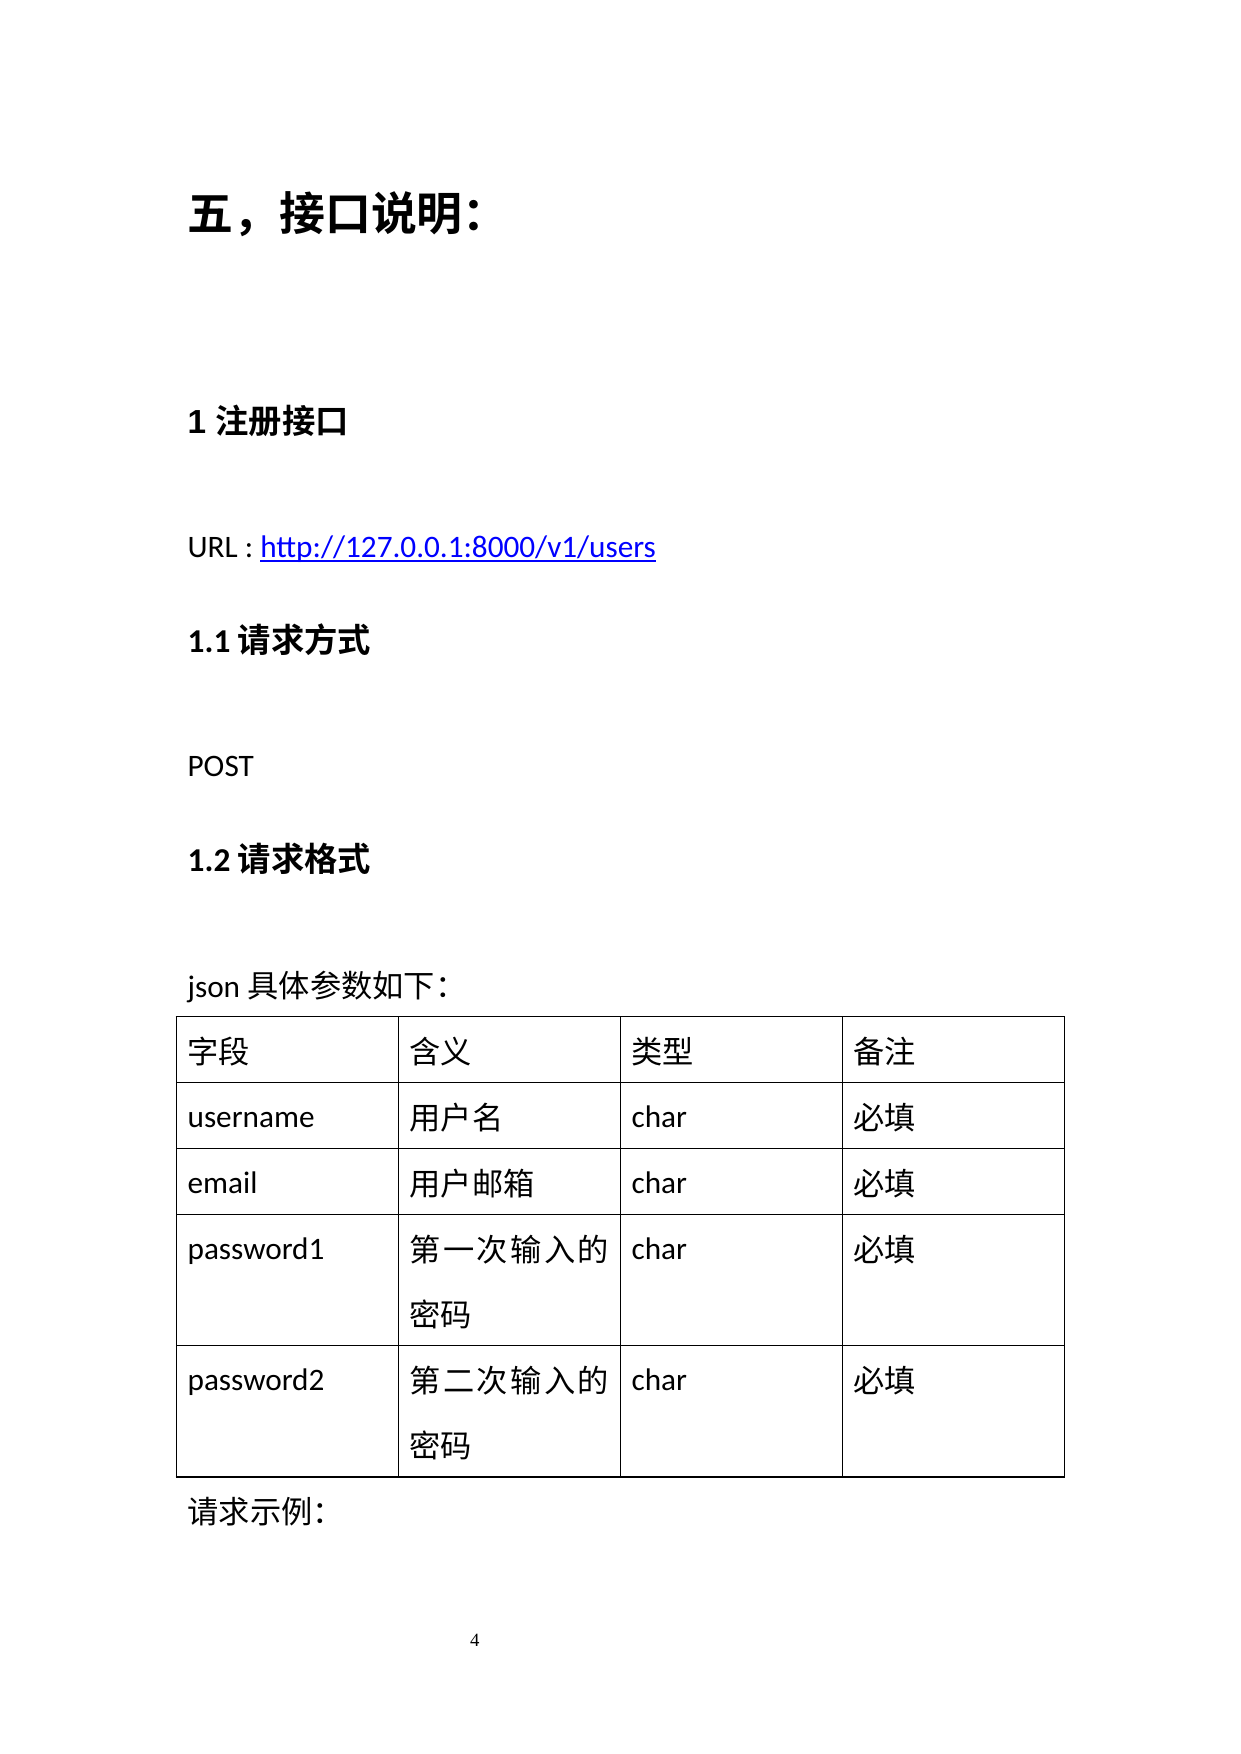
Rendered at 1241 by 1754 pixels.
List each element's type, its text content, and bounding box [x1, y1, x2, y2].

text json 具体参数如下： [187, 951, 1053, 1016]
table_cell 用户邮箱 [399, 1149, 620, 1214]
table_cell char [621, 1346, 842, 1476]
subtitle 请求格式 [187, 824, 1053, 889]
table_header 类型 [621, 1017, 842, 1082]
table_cell 必填 [843, 1149, 1064, 1214]
text URL : http://127.0.0.1:8000/v1/users [187, 513, 1053, 578]
text POST [187, 732, 1053, 797]
table_cell 第一次输入的密码 [399, 1215, 620, 1345]
table_header 备注 [843, 1017, 1064, 1082]
table_cell 必填 [843, 1215, 1064, 1345]
table_cell 第二次输入的密码 [399, 1346, 620, 1476]
table_cell char [621, 1215, 842, 1345]
table_cell password2 [177, 1346, 398, 1476]
table_cell password1 [177, 1215, 398, 1345]
table_cell char [621, 1149, 842, 1214]
table_header 字段 [177, 1017, 398, 1082]
table_cell 必填 [843, 1083, 1064, 1148]
subtitle 请求方式 [187, 606, 1053, 671]
table_cell 用户名 [399, 1083, 620, 1148]
list 请求示例： [187, 1478, 1053, 1542]
table_cell username [177, 1083, 398, 1148]
table_cell email [177, 1149, 398, 1214]
table_cell 必填 [843, 1346, 1064, 1476]
subtitle 接口说明： [187, 162, 1053, 259]
table_cell char [621, 1083, 842, 1148]
table_header 含义 [399, 1017, 620, 1082]
subtitle 1 注册接口 [187, 387, 1053, 452]
